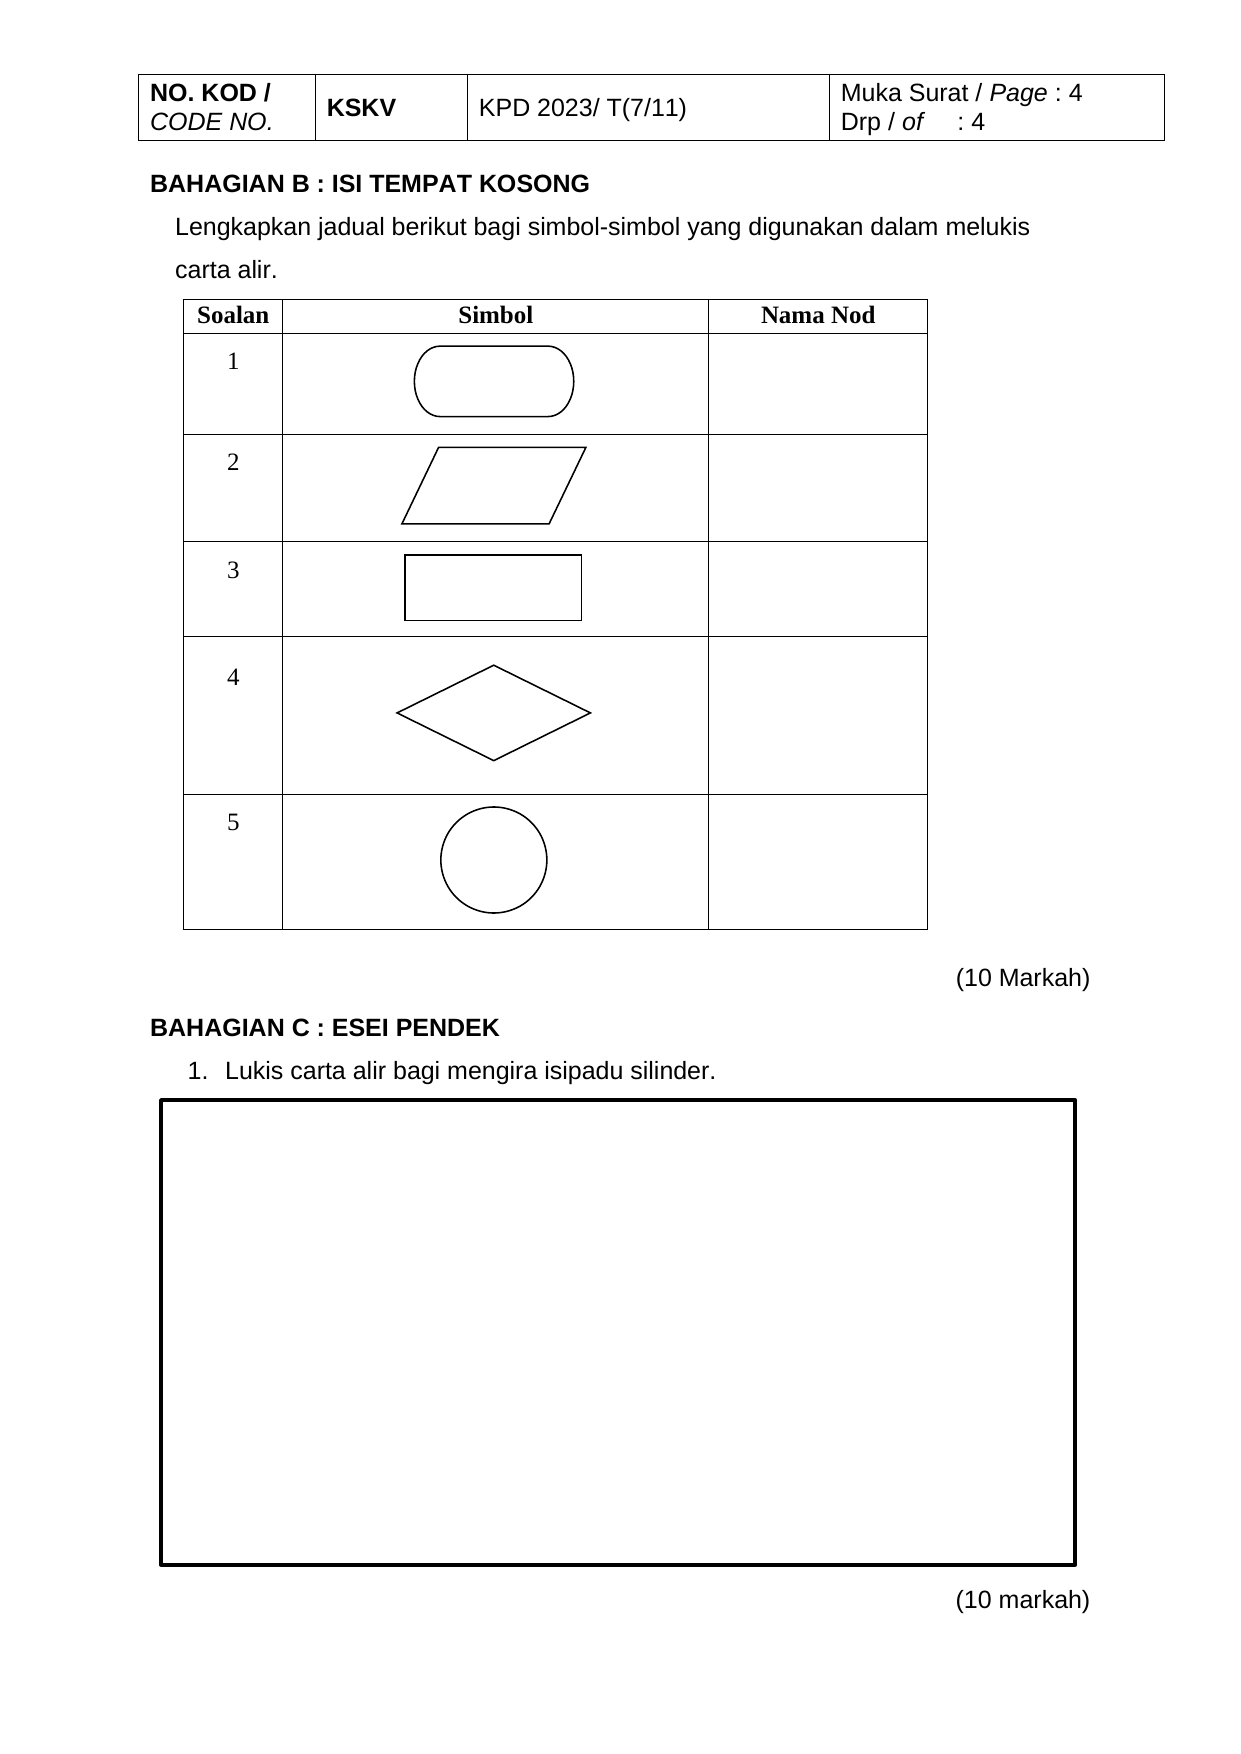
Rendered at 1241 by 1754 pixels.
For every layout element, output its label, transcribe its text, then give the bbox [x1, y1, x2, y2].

table_header Simbol [283, 300, 708, 333]
table_cell [709, 637, 927, 793]
table_cell 3 [184, 542, 282, 636]
text BAHAGIAN C : ESEI PENDEK [150, 1013, 1090, 1041]
text (10 Markah) [150, 963, 1090, 992]
table_cell [709, 435, 927, 541]
table_cell [283, 637, 708, 793]
table_cell [709, 795, 927, 929]
table_cell [283, 795, 708, 929]
table_cell [283, 542, 708, 636]
table_cell 1 [184, 334, 282, 434]
text BAHAGIAN B : ISI TEMPAT KOSONG [150, 169, 1090, 198]
table_cell [283, 435, 708, 541]
table_cell 4 [184, 637, 282, 793]
table_cell [709, 542, 927, 636]
table_header Nama Nod [709, 300, 927, 333]
table_cell 5 [184, 795, 282, 929]
table_header Soalan [184, 300, 282, 333]
list (10 markah) [187, 1585, 1090, 1613]
list Lukis carta alir bagi mengira isipadu silinder. [187, 1056, 1090, 1084]
table_cell [709, 334, 927, 434]
table_cell 2 [184, 435, 282, 541]
table_cell [283, 334, 708, 434]
list Lengkapkan jadual berikut bagi simbol-simbol yang digunakan dalam melukis carta alir. [175, 212, 1090, 284]
